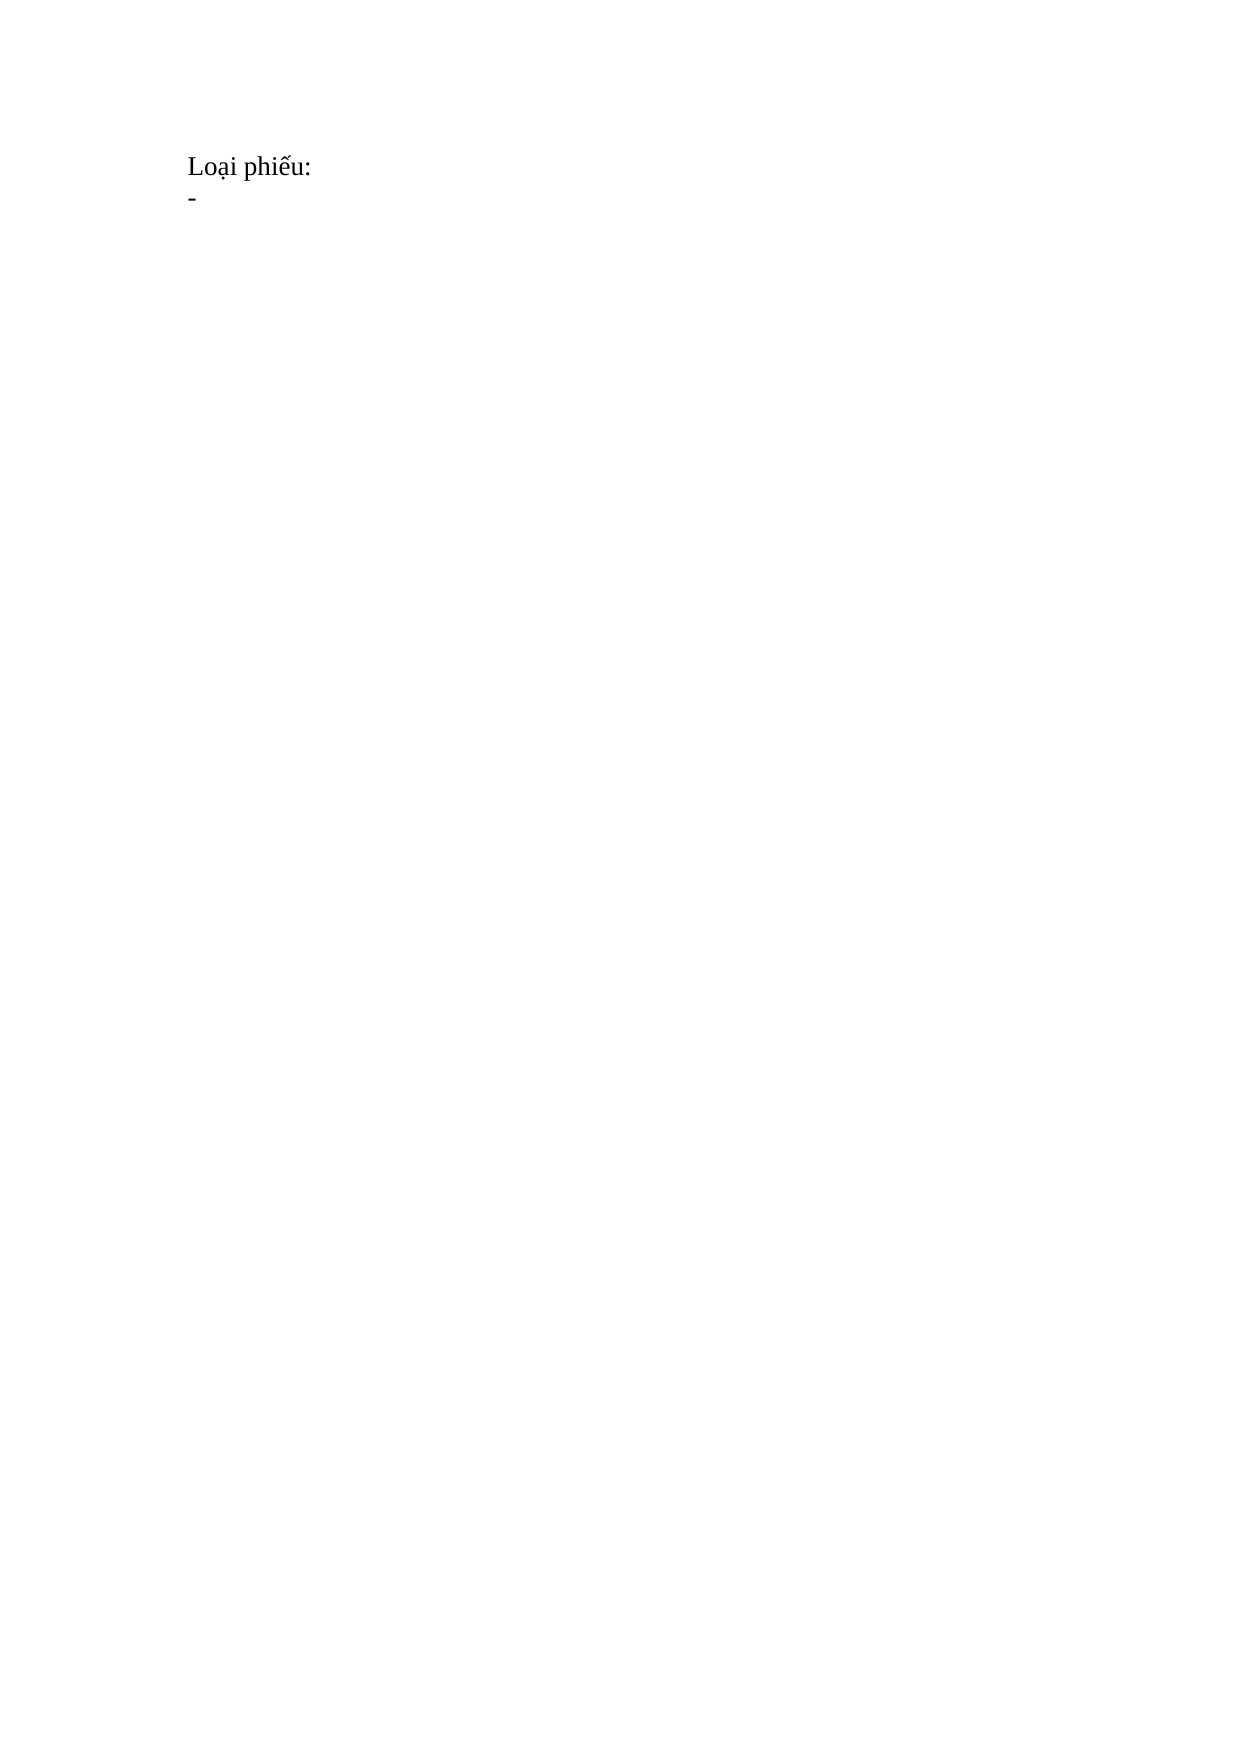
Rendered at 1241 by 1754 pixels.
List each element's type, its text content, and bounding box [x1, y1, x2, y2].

text Loại phiếu: [187, 150, 1053, 181]
text - [187, 181, 1053, 212]
